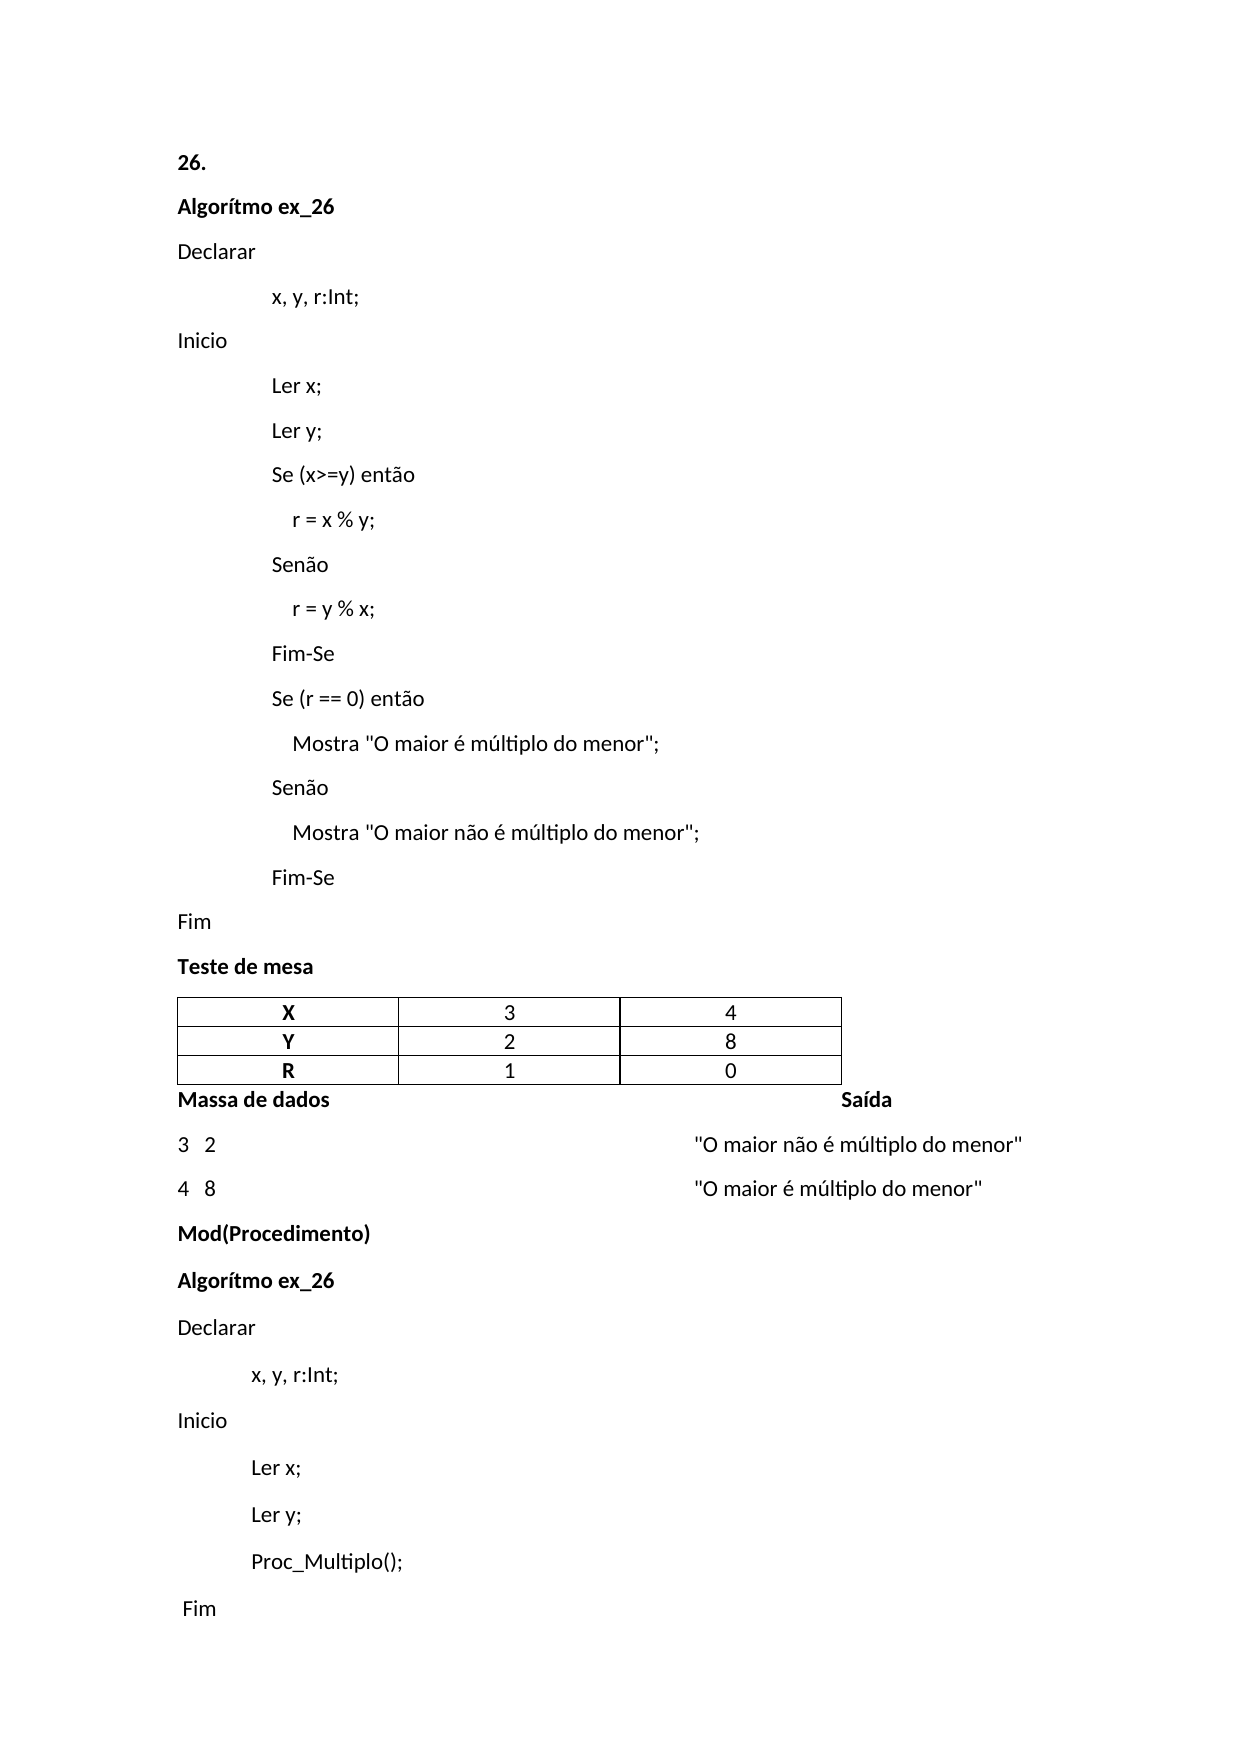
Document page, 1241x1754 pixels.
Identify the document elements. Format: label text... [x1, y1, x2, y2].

text Massa de dados Saída [177, 1085, 1063, 1113]
text Fim [177, 1594, 1063, 1622]
text Se (r == 0) então [177, 684, 1063, 712]
text Inicio [177, 1407, 1063, 1434]
table_cell Y [178, 1027, 398, 1055]
text Fim-Se [177, 863, 1063, 891]
text x, y, r:Int; [177, 1360, 1063, 1388]
table_cell R [178, 1056, 398, 1084]
table_header 4 [621, 998, 841, 1026]
text Algorítmo ex_26 [177, 1266, 1063, 1294]
text Mod(Procedimento) [177, 1219, 1063, 1247]
text Ler y; [177, 416, 1063, 444]
text 3 2 "O maior não é múltiplo do menor" [177, 1130, 1063, 1158]
text Fim [177, 907, 1063, 935]
text Ler x; [177, 1453, 1063, 1481]
text Fim-Se [177, 639, 1063, 667]
text Teste de mesa [177, 952, 1063, 980]
text 4 8 "O maior é múltiplo do menor" [177, 1174, 1063, 1202]
table_cell 1 [399, 1056, 619, 1084]
table_cell 0 [621, 1056, 841, 1084]
table_cell 8 [621, 1027, 841, 1055]
text Mostra "O maior não é múltiplo do menor"; [177, 818, 1063, 846]
text Proc_Multiplo(); [177, 1547, 1063, 1575]
text Ler x; [177, 371, 1063, 399]
text Se (x>=y) então [177, 461, 1063, 488]
text Senão [177, 773, 1063, 801]
text Algorítmo ex_26 [177, 192, 1063, 220]
text r = x % y; [177, 505, 1063, 533]
text r = y % x; [177, 594, 1063, 623]
text Inicio [177, 326, 1063, 354]
table_header X [178, 998, 398, 1026]
text Declarar [177, 1313, 1063, 1341]
table_header 3 [399, 998, 619, 1026]
text Declarar [177, 237, 1063, 265]
table_cell 2 [399, 1027, 619, 1055]
text Mostra "O maior é múltiplo do menor"; [177, 729, 1063, 757]
text Ler y; [177, 1500, 1063, 1528]
text Senão [177, 550, 1063, 578]
text 26. [177, 148, 1063, 176]
text x, y, r:Int; [177, 282, 1063, 310]
